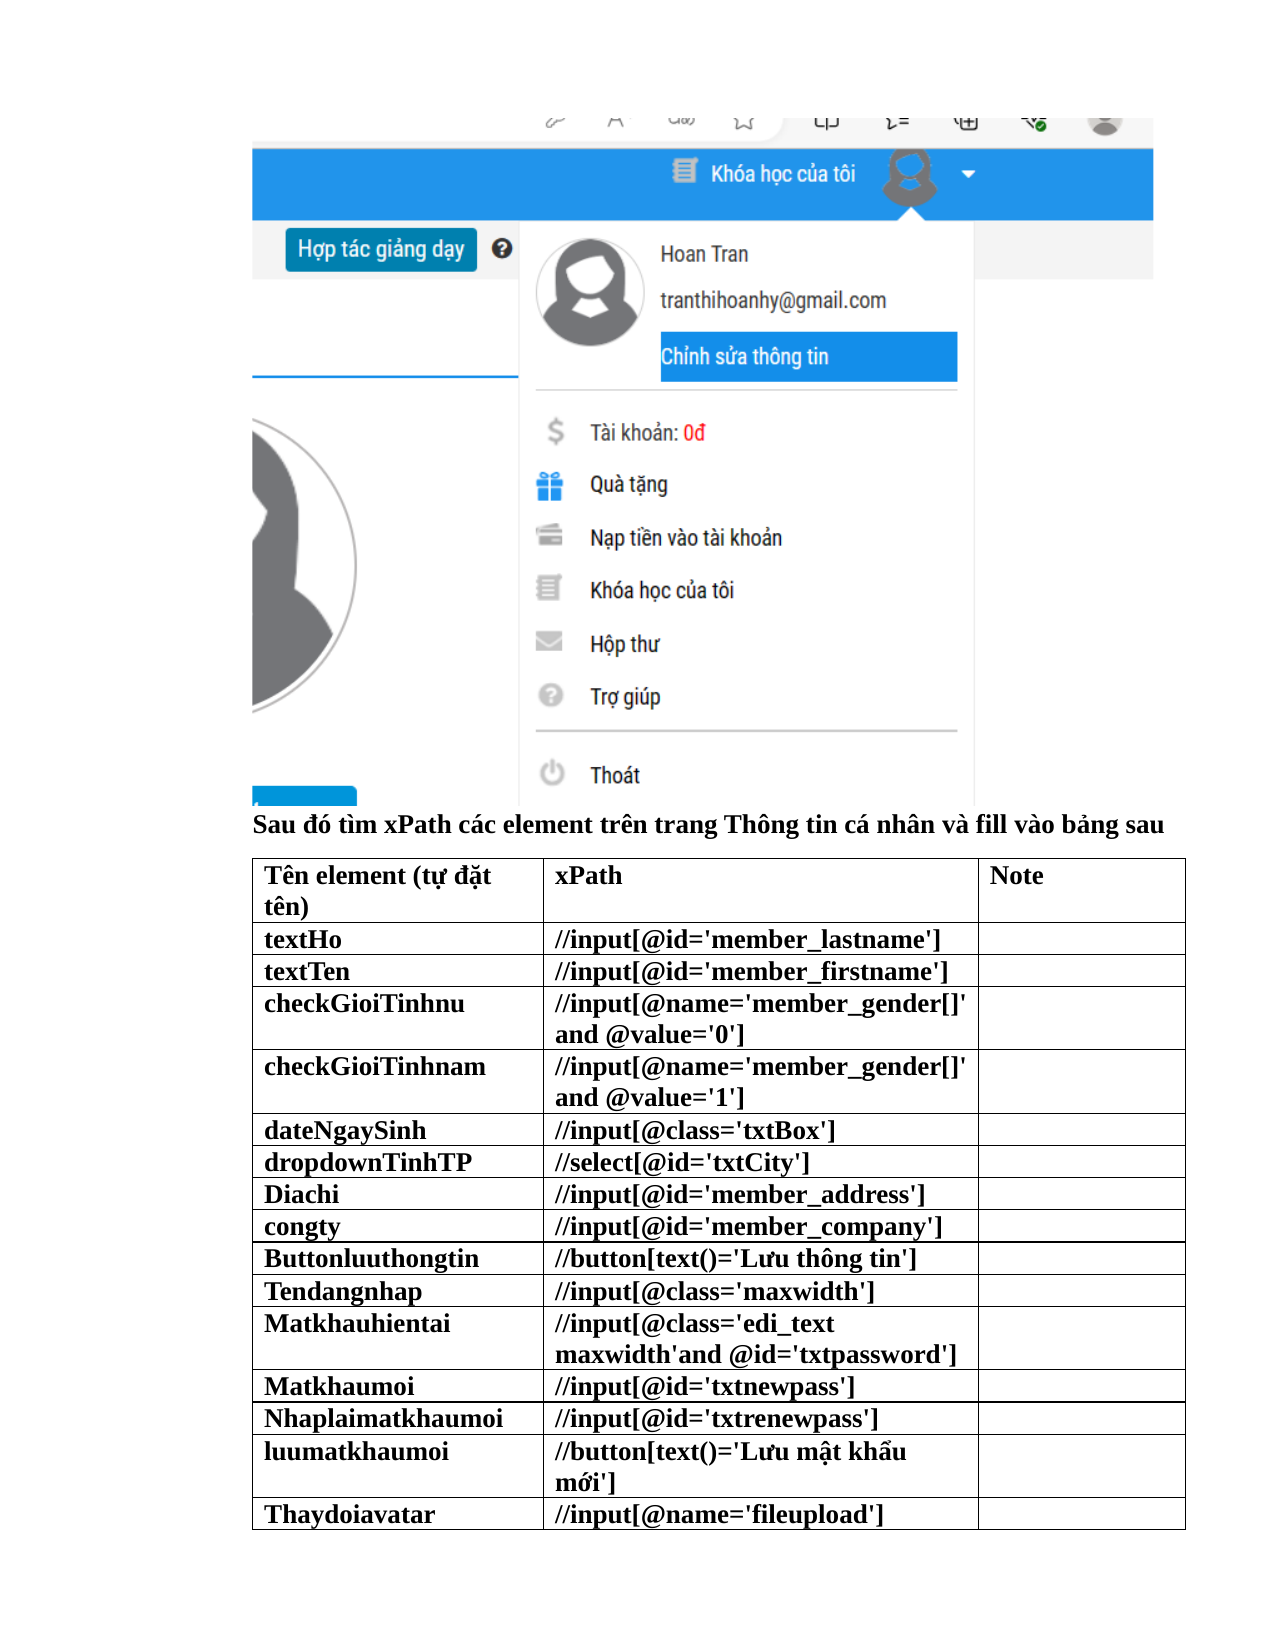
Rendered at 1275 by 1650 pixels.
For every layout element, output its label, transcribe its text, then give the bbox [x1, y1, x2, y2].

table_cell Matkhaumoi [253, 1370, 543, 1401]
table_cell //input[@name='fileupload'] [544, 1498, 978, 1529]
table_cell Matkhauhientai [253, 1307, 543, 1369]
table_cell checkGioiTinhnam [253, 1050, 543, 1113]
table_cell //input[@class='edi_text maxwidth'and @id='txtpassword'] [544, 1307, 978, 1369]
table_cell [979, 1210, 1185, 1241]
table_cell [979, 1050, 1185, 1113]
table_header xPath [544, 859, 978, 922]
table_cell [979, 1146, 1185, 1177]
table_cell //input[@id='member_address'] [544, 1178, 978, 1209]
table_cell //input[@id='member_company'] [544, 1210, 978, 1241]
table_cell //input[@id='member_lastname'] [544, 923, 978, 954]
table_cell [979, 1114, 1185, 1145]
table_header Tên element (tự đặt tên) [253, 859, 543, 922]
picture [252, 118, 1154, 806]
table_cell [979, 1370, 1185, 1401]
table_cell [979, 1498, 1185, 1529]
table_cell Tendangnhap [253, 1275, 543, 1306]
table_cell [979, 1307, 1185, 1369]
table_cell [979, 1243, 1185, 1274]
table_cell //input[@class='txtBox'] [544, 1114, 978, 1145]
table_cell //button[text()='Lưu mật khẩu mới'] [544, 1435, 978, 1497]
table_cell congty [253, 1210, 543, 1241]
table_header Note [979, 859, 1185, 922]
table_cell [979, 1178, 1185, 1209]
table_cell checkGioiTinhnu [253, 987, 543, 1049]
table_cell [979, 1275, 1185, 1306]
table_cell //button[text()='Lưu thông tin'] [544, 1243, 978, 1274]
table_cell //input[@name='member_gender[]' and @value='1'] [544, 1050, 978, 1113]
table_cell Thaydoiavatar [253, 1498, 543, 1529]
table_cell textTen [253, 955, 543, 986]
table_cell luumatkhaumoi [253, 1435, 543, 1497]
table_cell //input[@id='member_firstname'] [544, 955, 978, 986]
table_cell [979, 1435, 1185, 1497]
table_cell [979, 923, 1185, 954]
table_cell //input[@id='txtnewpass'] [544, 1370, 978, 1401]
table_cell textHo [253, 923, 543, 954]
table_cell Nhaplaimatkhaumoi [253, 1403, 543, 1433]
table_cell Diachi [253, 1178, 543, 1209]
table_cell [979, 987, 1185, 1049]
table_cell //select[@id='txtCity'] [544, 1146, 978, 1177]
table_cell Buttonluuthongtin [253, 1243, 543, 1274]
table_cell [979, 955, 1185, 986]
table_cell [979, 1403, 1185, 1433]
table_cell dateNgaySinh [253, 1114, 543, 1145]
table_cell //input[@name='member_gender[]' and @value='0'] [544, 987, 978, 1049]
table_cell //input[@class='maxwidth'] [544, 1275, 978, 1306]
table_cell //input[@id='txtrenewpass'] [544, 1403, 978, 1433]
table_cell dropdownTinhTP [253, 1146, 543, 1177]
